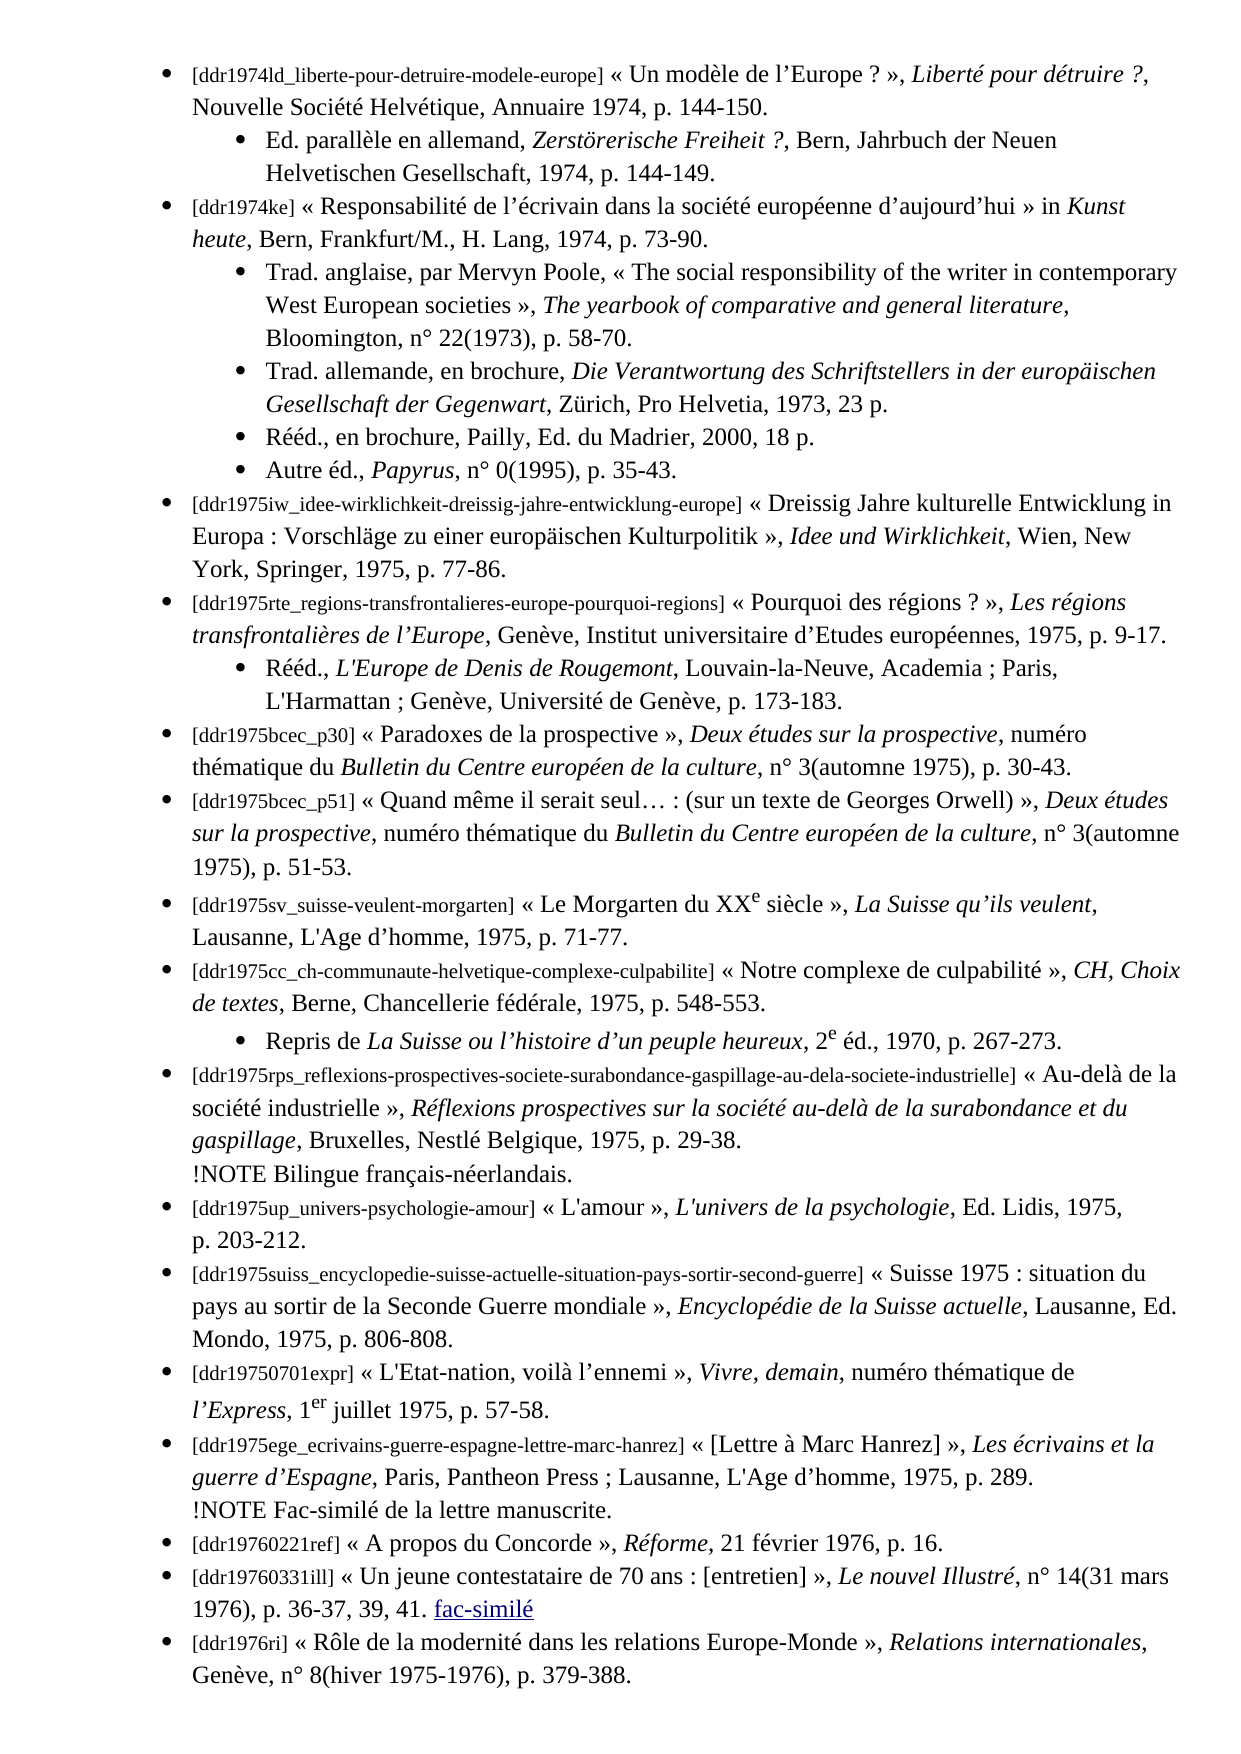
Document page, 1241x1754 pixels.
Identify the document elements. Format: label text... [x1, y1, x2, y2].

list [ddr19760221ref] « A propos du Concorde », Réforme, 21 février 1976, p. 16. [162, 1528, 1181, 1556]
list [ddr1975rps_reflexions-prospectives-societe-surabondance-gaspillage-au-dela-societe-industrielle] « Au-delà de la société industrielle », Réflexions prospectives sur la société au-delà de la surabondance et du gaspillage, Bruxelles, Nestlé Belgique, 1975, p. 29-38. [162, 1059, 1181, 1154]
list Ed. parallèle en allemand, Zerstörerische Freiheit ?, Bern, Jahrbuch der Neuen Helvetischen Gesellschaft, 1974, p. 144-149. [236, 125, 1181, 187]
list Rééd., en brochure, Pailly, Ed. du Madrier, 2000, 18 p. [236, 422, 1181, 451]
list !NOTE Bilingue français-néerlandais. [192, 1159, 1181, 1187]
list [ddr1975up_univers-psychologie-amour] « L'amour », L'univers de la psychologie, Ed. Lidis, 1975, p. 203-212. [162, 1192, 1181, 1253]
list Trad. anglaise, par Mervyn Poole, « The social responsibility of the writer in contemporary West European societies », The yearbook of comparative and general literature, Bloomington, n° 22(1973), p. 58-70. [236, 257, 1181, 352]
list Rééd., L'Europe de Denis de Rougemont, Louvain-la-Neuve, Academia ; Paris, L'Harmattan ; Genève, Université de Genève, p. 173-183. [236, 653, 1181, 715]
list [ddr19750701expr] « L'Etat-nation, voilà l’ennemi », Vivre, demain, numéro thématique de l’Express, 1er juillet 1975, p. 57-58. [162, 1357, 1181, 1424]
list [ddr1975sv_suisse-veulent-morgarten] « Le Morgarten du XXe siècle », La Suisse qu’ils veulent, Lausanne, L'Age d’homme, 1975, p. 71-77. [162, 884, 1181, 951]
list [ddr1975suiss_encyclopedie-suisse-actuelle-situation-pays-sortir-second-guerre] « Suisse 1975 : situation du pays au sortir de la Seconde Guerre mondiale », Encyclopédie de la Suisse actuelle, Lausanne, Ed. Mondo, 1975, p. 806-808. [162, 1258, 1181, 1352]
list [ddr1974ke] « Responsabilité de l’écrivain dans la société européenne d’aujourd’hui » in Kunst heute, Bern, Frankfurt/M., H. Lang, 1974, p. 73-90. [162, 191, 1181, 253]
list [ddr1975iw_idee-wirklichkeit-dreissig-jahre-entwicklung-europe] « Dreissig Jahre kulturelle Entwicklung in Europa : Vorschläge zu einer europäischen Kulturpolitik », Idee und Wirklichkeit, Wien, New York, Springer, 1975, p. 77-86. [162, 488, 1181, 583]
list [ddr1975bcec_p30] « Paradoxes de la prospective », Deux études sur la prospective, numéro thématique du Bulletin du Centre européen de la culture, n° 3(automne 1975), p. 30-43. [162, 719, 1181, 781]
list !NOTE Fac-similé de la lettre manuscrite. [192, 1495, 1181, 1523]
list [ddr1975cc_ch-communaute-helvetique-complexe-culpabilite] « Notre complexe de culpabilité », CH, Choix de textes, Berne, Chancellerie fédérale, 1975, p. 548-553. [162, 955, 1181, 1017]
list [ddr1976ri] « Rôle de la modernité dans les relations Europe-Monde », Relations internationales, Genève, n° 8(hiver 1975-1976), p. 379-388. [162, 1627, 1181, 1688]
list Trad. allemande, en brochure, Die Verantwortung des Schriftstellers in der europäischen Gesellschaft der Gegenwart, Zürich, Pro Helvetia, 1973, 23 p. [236, 356, 1181, 418]
list [ddr1974ld_liberte-pour-detruire-modele-europe] « Un modèle de l’Europe ? », Liberté pour détruire ?, Nouvelle Société Helvétique, Annuaire 1974, p. 144-150. [162, 59, 1181, 121]
list [ddr1975bcec_p51] « Quand même il serait seul… : (sur un texte de Georges Orwell) », Deux études sur la prospective, numéro thématique du Bulletin du Centre européen de la culture, n° 3(automne 1975), p. 51-53. [162, 786, 1181, 880]
list [ddr19760331ill] « Un jeune contestataire de 70 ans : [entretien] », Le nouvel Illustré, n° 14(31 mars 1976), p. 36-37, 39, 41. fac-similé [162, 1561, 1181, 1622]
list [ddr1975rte_regions-transfrontalieres-europe-pourquoi-regions] « Pourquoi des régions ? », Les régions transfrontalières de l’Europe, Genève, Institut universitaire d’Etudes européennes, 1975, p. 9-17. [162, 587, 1181, 649]
list Repris de La Suisse ou l’histoire d’un peuple heureux, 2e éd., 1970, p. 267-273. [236, 1021, 1181, 1054]
list Autre éd., Papyrus, n° 0(1995), p. 35-43. [236, 455, 1181, 484]
list [ddr1975ege_ecrivains-guerre-espagne-lettre-marc-hanrez] « [Lettre à Marc Hanrez] », Les écrivains et la guerre d’Espagne, Paris, Pantheon Press ; Lausanne, L'Age d’homme, 1975, p. 289. [162, 1429, 1181, 1490]
